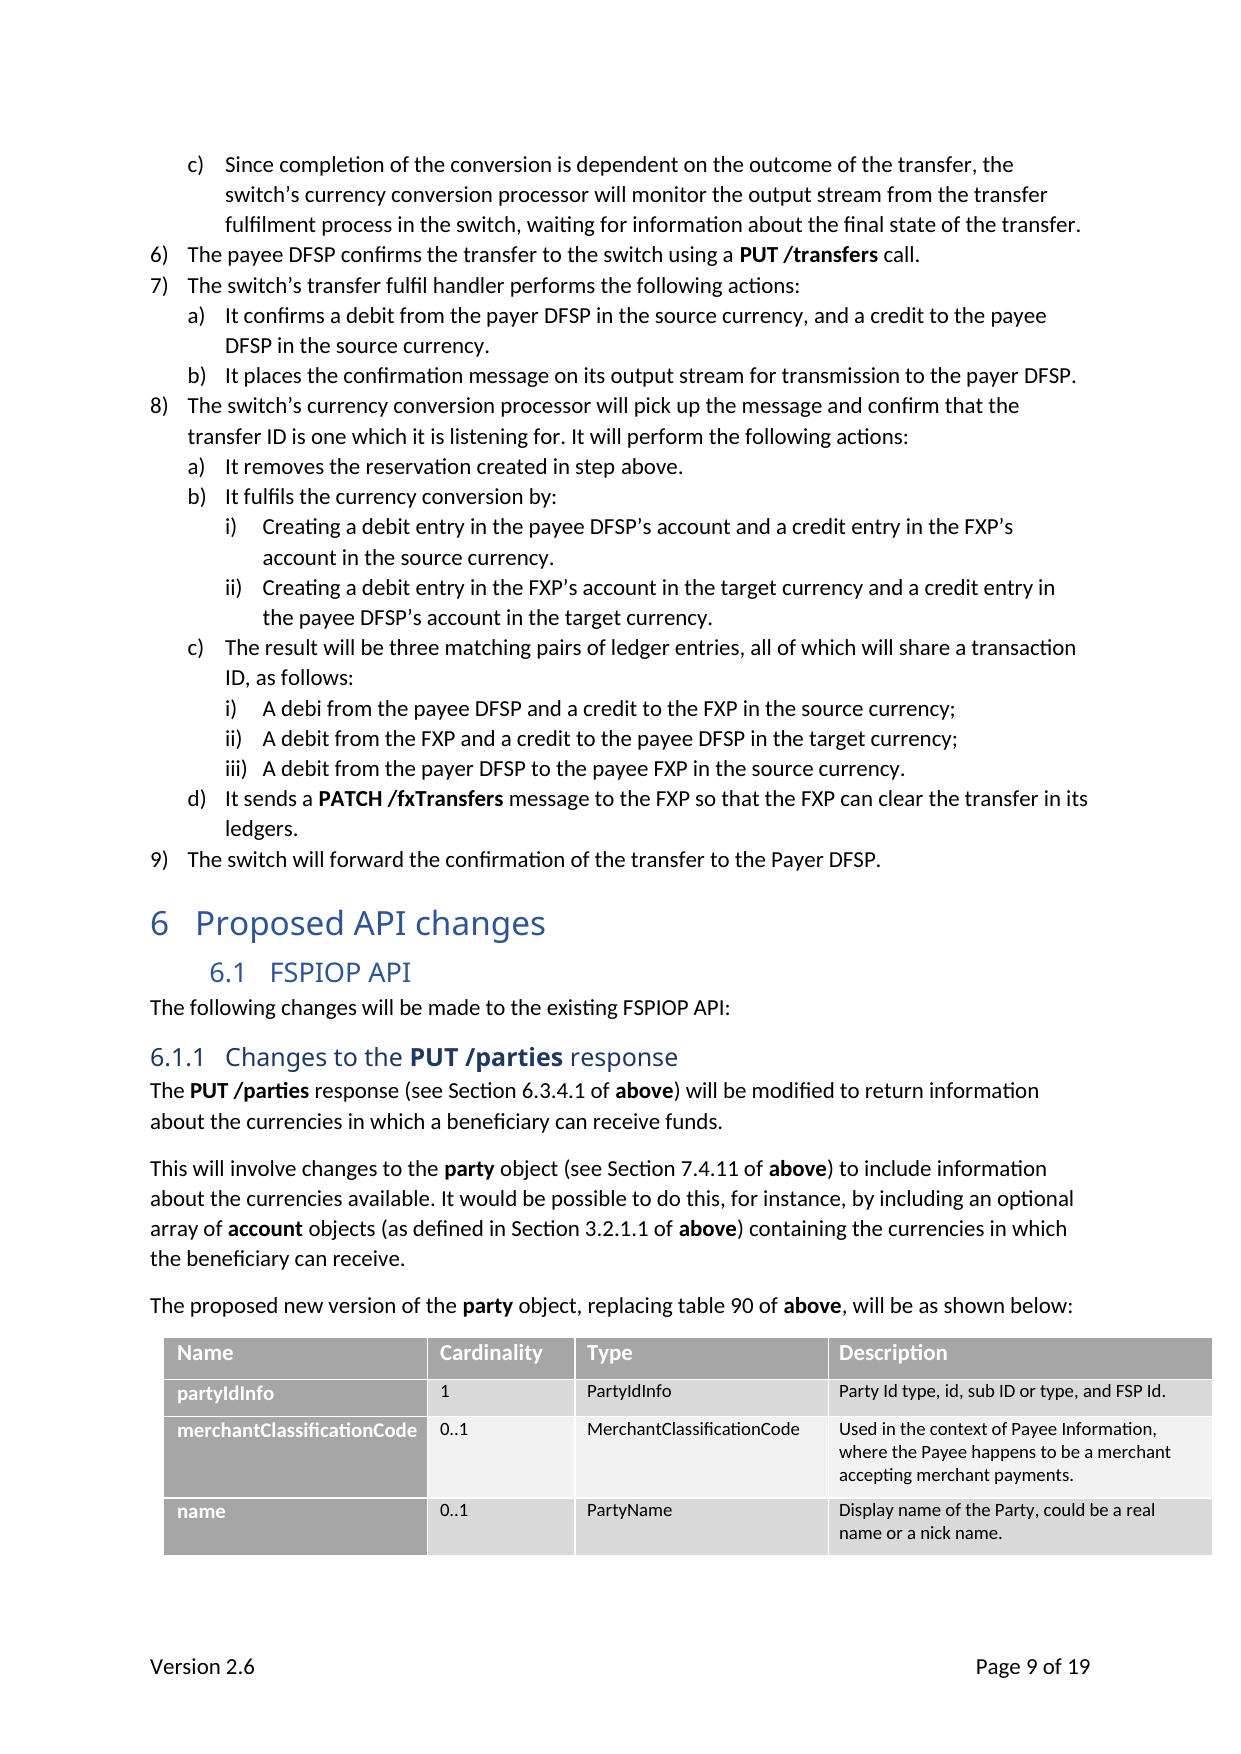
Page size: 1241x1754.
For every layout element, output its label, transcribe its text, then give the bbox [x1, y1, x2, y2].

list It removes the reservation created in step 5)b) above. [187, 452, 1090, 480]
table_cell Used in the context of Payee Information, where the Payee happens to be a merchant accepting merchant payments. [829, 1417, 1212, 1497]
list A debit from the FXP and a credit to the payee DFSP in the target currency; [225, 724, 1090, 752]
subtitle FSPIOP API [209, 953, 1090, 990]
list The switch’s currency conversion processor will pick up the message and confirm that the transfer ID is one which it is listening for. It will perform the following actions: [150, 392, 1090, 450]
table_header Name [164, 1338, 427, 1379]
table_header Cardinality [428, 1338, 574, 1379]
table_cell 0..1 [428, 1417, 574, 1497]
table_cell Display name of the Party, could be a real name or a nick name. [829, 1499, 1212, 1555]
list It places the confirmation message on its output stream for transmission to the payer DFSP. [187, 361, 1090, 389]
table_header Type [576, 1338, 828, 1379]
list Creating a debit entry in the FXP’s account in the target currency and a credit entry in the payee DFSP’s account in the target currency. [225, 573, 1090, 631]
list A debi from the payee DFSP and a credit to the FXP in the source currency; [225, 694, 1090, 722]
text The PUT /parties response (see Section 6.3.4.1 of 1.2 above) will be modified to return information about the currencies in which a beneficiary can receive funds. [150, 1077, 1090, 1135]
text This will involve changes to the party object (see Section 7.4.11 of 1.2 above) to include information about the currencies available. It would be possible to do this, for instance, by including an optional array of account objects (as defined in Section 3.2.1.1 of Ref 2 above) containing the currencies in which the beneficiary can receive. [150, 1154, 1090, 1272]
subtitle Changes to the PUT /parties response [150, 1040, 1090, 1074]
list The switch’s transfer fulfil handler performs the following actions: [150, 271, 1090, 299]
table_cell PartyName [576, 1499, 828, 1555]
list It confirms a debit from the payer DFSP in the source currency, and a credit to the payee DFSP in the source currency. [187, 301, 1090, 359]
text The following changes will be made to the existing FSPIOP API: [150, 993, 1090, 1021]
table_cell PartyIdInfo [576, 1380, 828, 1416]
table_cell 1 [428, 1380, 574, 1416]
list Since completion of the conversion is dependent on the outcome of the transfer, the switch’s currency conversion processor will monitor the output stream from the transfer fulfilment process in the switch, waiting for information about the final state of the transfer. [187, 150, 1090, 238]
table_cell MerchantClassificationCode [576, 1417, 828, 1497]
table_cell partyIdInfo [164, 1380, 427, 1416]
table_cell Party Id type, id, sub ID or type, and FSP Id. [829, 1380, 1212, 1416]
table_cell merchantClassificationCode [164, 1417, 427, 1497]
list It fulfils the currency conversion by: [187, 482, 1090, 510]
list The switch will forward the confirmation of the transfer to the Payer DFSP. [150, 845, 1090, 873]
list It sends a PATCH /fxTransfers message to the FXP so that the FXP can clear the transfer in its ledgers. [187, 784, 1090, 843]
text The proposed new version of the party object, replacing table 90 of 1.2 above, will be as shown below: [150, 1291, 1090, 1319]
list The payee DFSP confirms the transfer to the switch using a PUT /transfers call. [150, 241, 1090, 269]
list A debit from the payer DFSP to the payee FXP in the source currency. [225, 754, 1090, 782]
list The result will be three matching pairs of ledger entries, all of which will share a transaction ID, as follows: [187, 633, 1090, 692]
subtitle Proposed API changes [150, 900, 1090, 945]
table_header Description [829, 1338, 1212, 1379]
list Creating a debit entry in the payee DFSP’s account and a credit entry in the FXP’s account in the source currency. [225, 512, 1090, 571]
table_cell 0..1 [428, 1499, 574, 1555]
table_cell name [164, 1499, 427, 1555]
